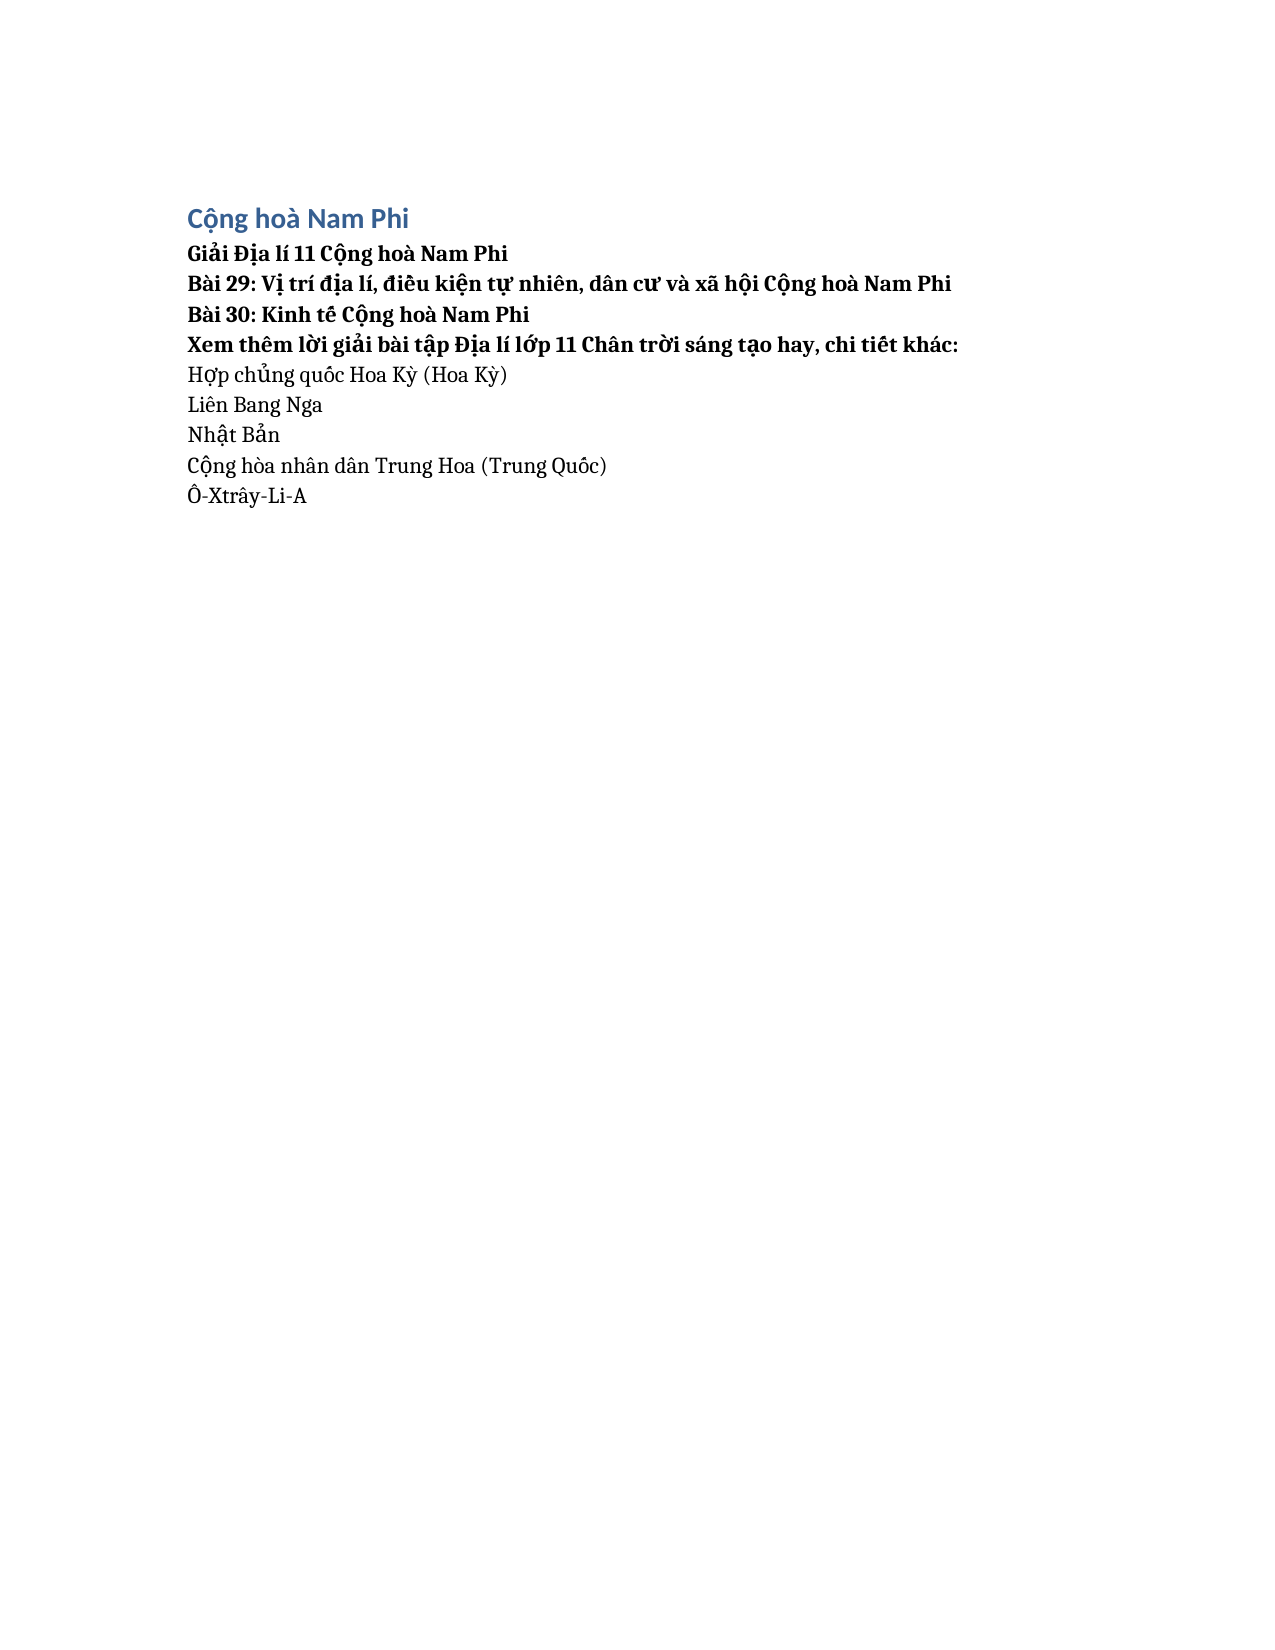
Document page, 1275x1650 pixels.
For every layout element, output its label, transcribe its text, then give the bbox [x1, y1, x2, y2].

subtitle Cộng hoà Nam Phi [187, 200, 1087, 236]
text Giải Địa lí 11 Cộng hoà Nam Phi Bài 29: Vị trí địa lí, điều kiện tự nhiên, dân cư và xã hội Cộng hoà Nam Phi Bài 30: Kinh tế Cộng hoà Nam Phi Xem thêm lời giải bài tập Địa lí lớp 11 Chân trời sáng tạo hay, chi tiết khác: Hợp chủng quốc Hoa Kỳ (Hoa Kỳ) Liên Bang Nga Nhật Bản Cộng hòa nhân dân Trung Hoa (Trung Quốc) Ô-Xtrây-Li-A [187, 241, 1087, 539]
